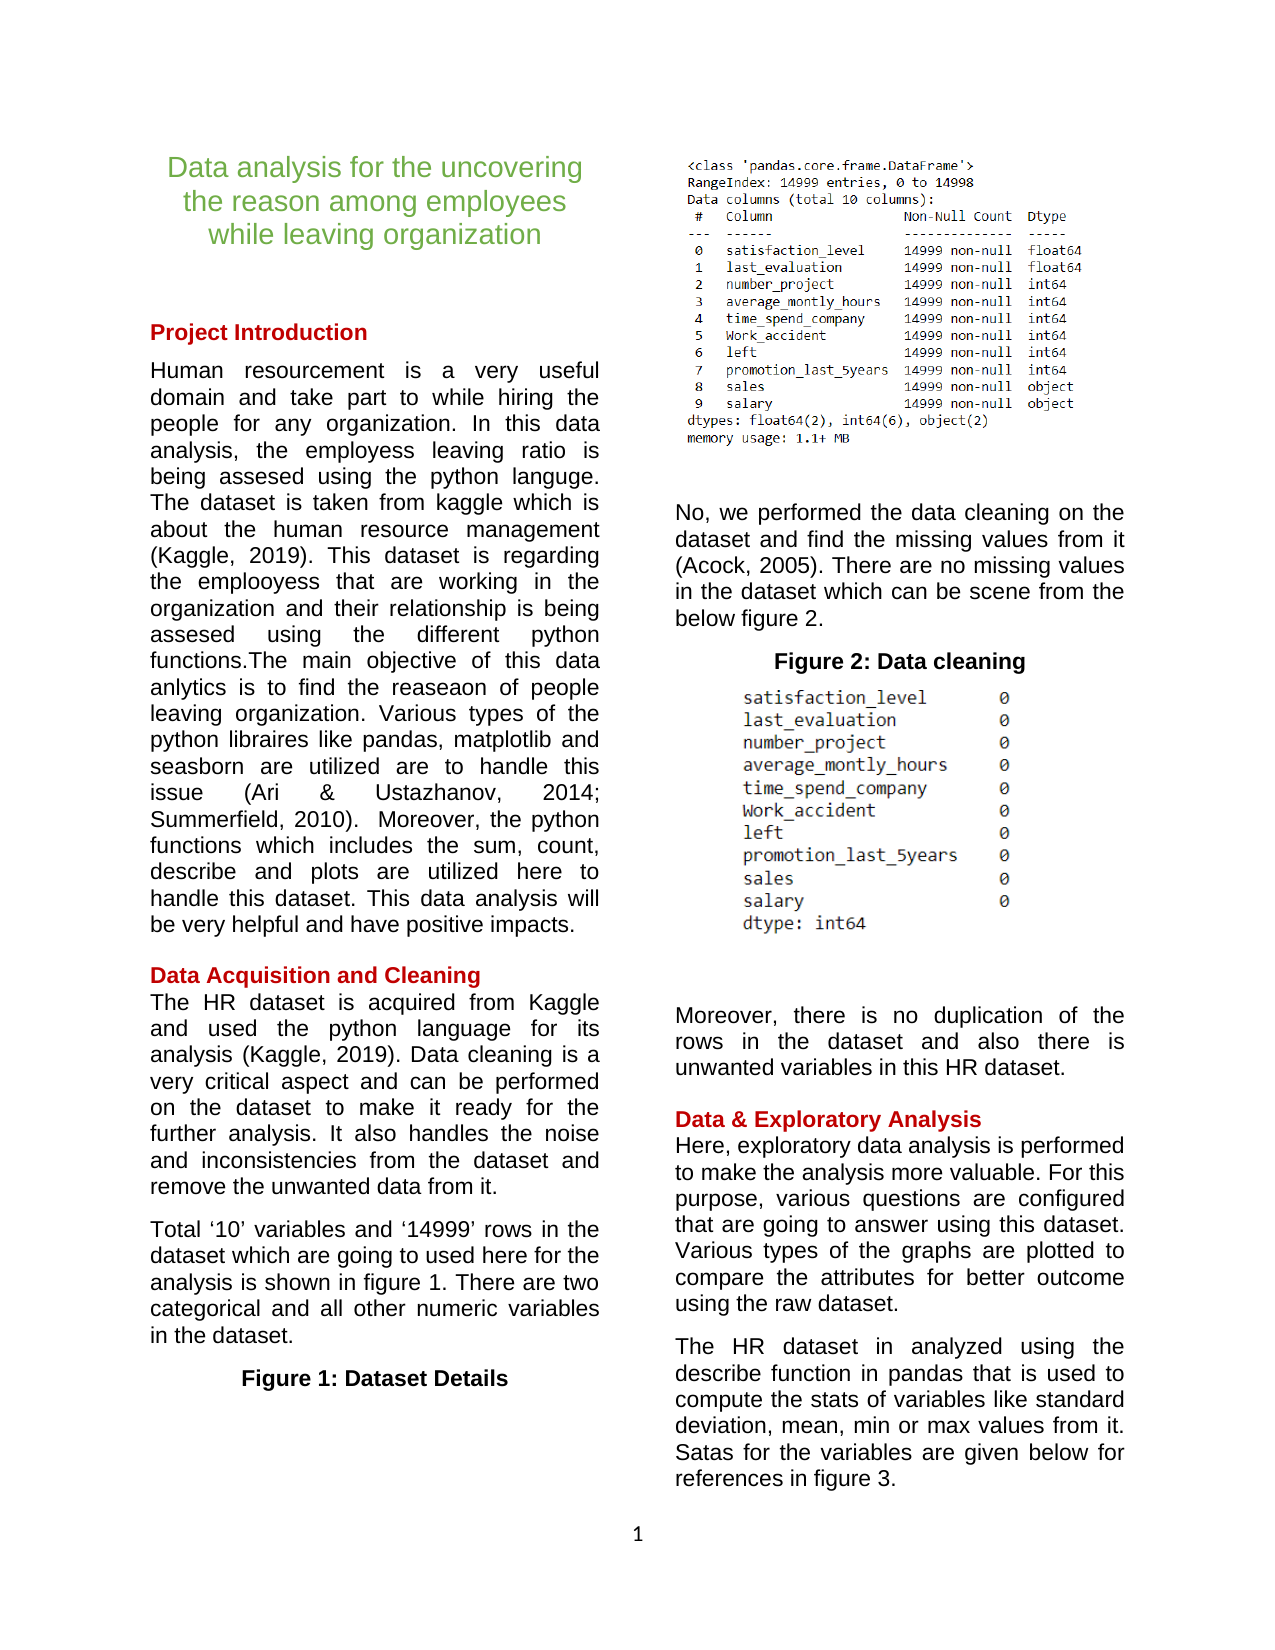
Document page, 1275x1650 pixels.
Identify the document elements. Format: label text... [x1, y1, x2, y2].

text Moreover, there is no duplication of the rows in the dataset and also there is unwanted variables in this HR dataset. [675, 1002, 1125, 1081]
text Total ‘10’ variables and ‘14999’ rows in the dataset which are going to used here for the analysis is shown in figure 1. There are two categorical and all other numeric variables in the dataset. [150, 1216, 600, 1348]
text No, we performed the data cleaning on the dataset and find the missing values from it (Acock, 2005). There are no missing values in the dataset which can be scene from the below figure 2. [675, 499, 1125, 631]
text The HR dataset is acquired from Kaggle and used the python language for its analysis (Kaggle, 2019). Data cleaning is a very critical aspect and can be performed on the dataset to make it ready for the further analysis. It also handles the noise and inconsistencies from the dataset and remove the unwanted data from it. [150, 989, 600, 1199]
text Figure 1: Dataset Details [150, 1364, 600, 1391]
text Data analysis for the uncovering the reason among employees while leaving organization [150, 150, 600, 251]
picture [682, 150, 1118, 483]
text The HR dataset in analyzed using the describe function in pandas that is used to compute the stats of variables like standard deviation, mean, min or max values from it. Satas for the variables are given below for references in figure 3. [675, 1333, 1125, 1491]
subtitle Data & Exploratory Analysis [675, 1106, 1125, 1132]
subtitle Data Acquisition and Cleaning [150, 962, 600, 989]
text Figure 2: Data cleaning [675, 648, 1125, 674]
text Human resourcement is a very useful domain and take part to while hiring the people for any organization. In this data analysis, the employess leaving ratio is being assesed using the python languge. The dataset is taken from kaggle which is about the human resource management (Kaggle, 2019). This dataset is regarding the emplooyess that are working in the organization and their relationship is being assesed using the different python functions.The main objective of this data anlytics is to find the reaseaon of people leaving organization. Various types of the python libraires like pandas, matplotlib and seasborn are utilized are to handle this issue (Ari & Ustazhanov, 2014; Summerfield, 2010). Moreover, the python functions which includes the sum, count, describe and plots are utilized here to handle this dataset. This data analysis will be very helpful and have positive impacts. [150, 357, 600, 937]
subtitle Project Introduction [150, 319, 600, 345]
text Here, exploratory data analysis is performed to make the analysis more valuable. For this purpose, various questions are configured that are going to answer using this dataset. Various types of the graphs are plotted to compare the attributes for better outcome using the raw dataset. [675, 1132, 1125, 1317]
picture [731, 690, 1069, 942]
